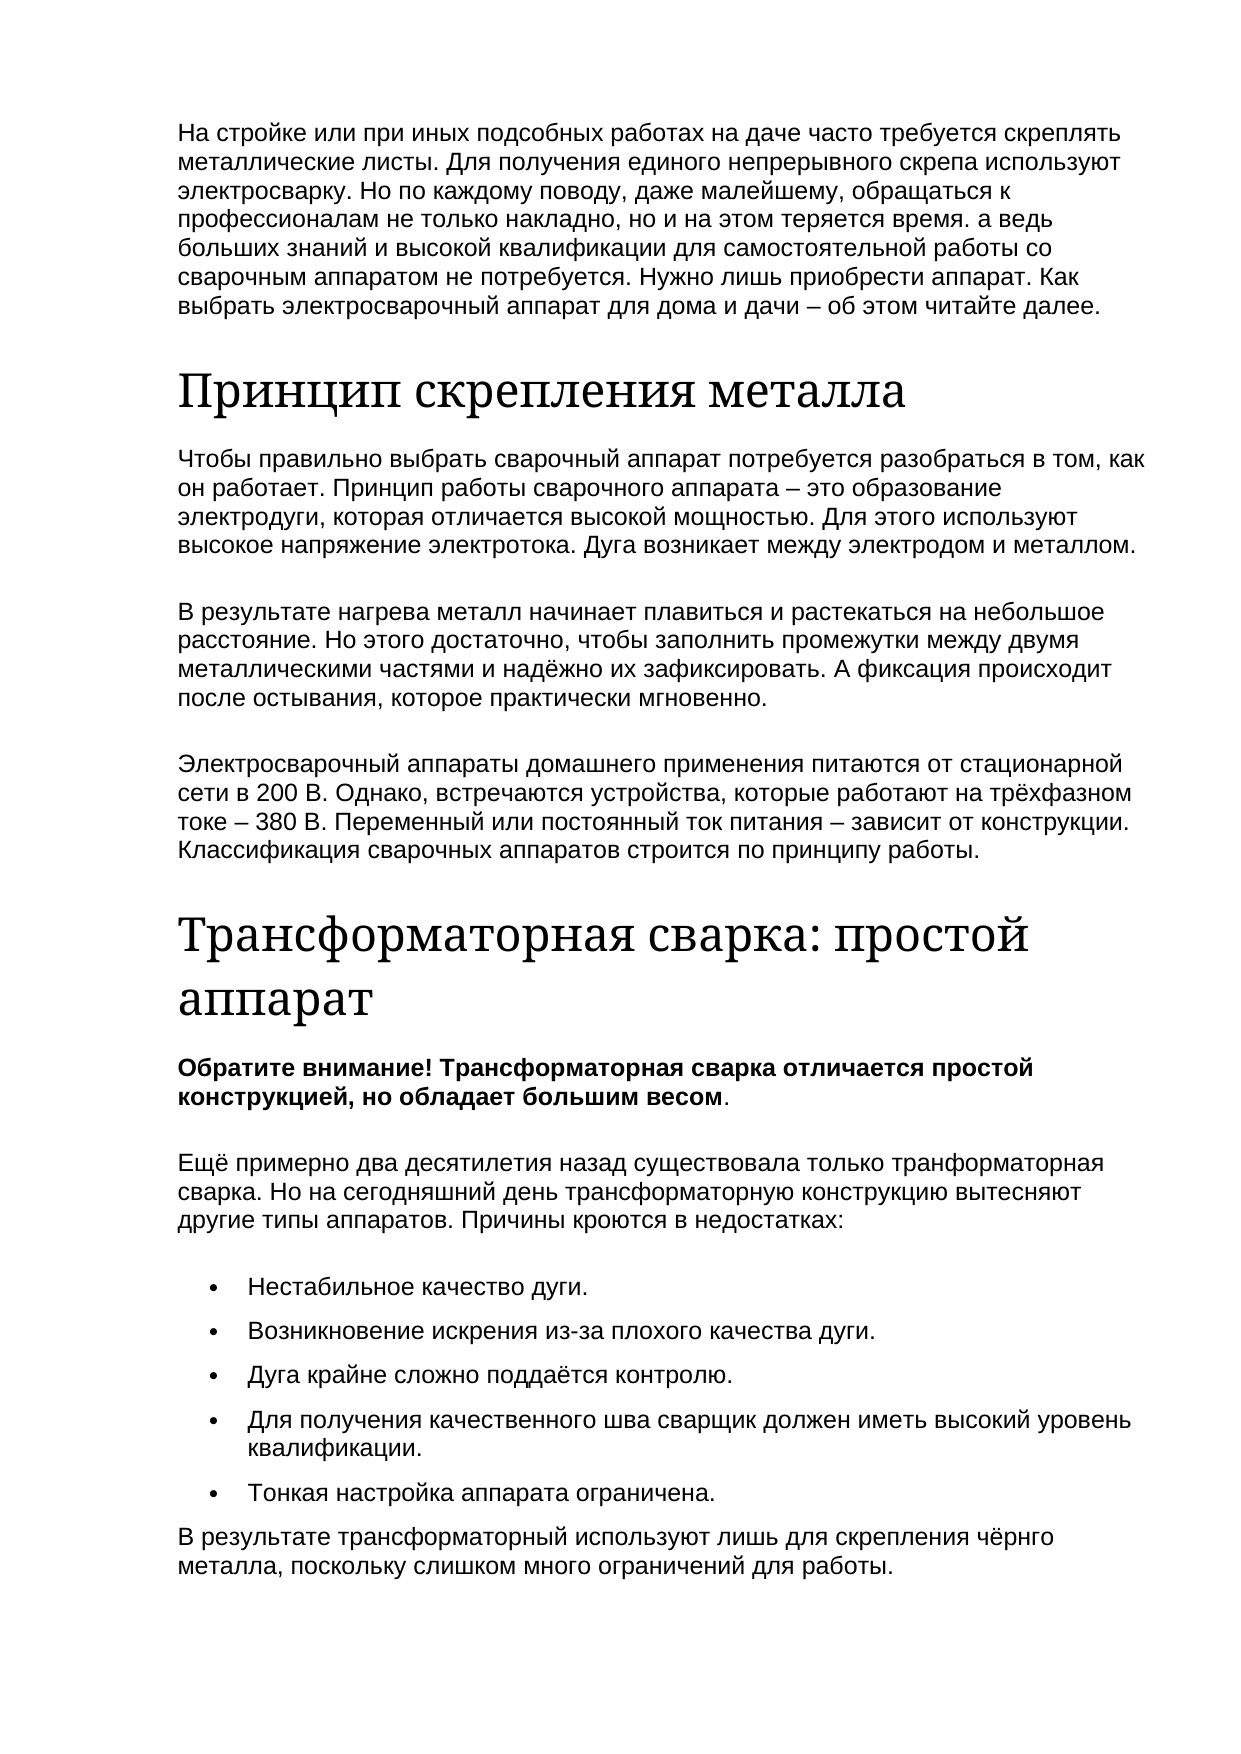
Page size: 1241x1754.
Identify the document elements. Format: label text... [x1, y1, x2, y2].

text Ещё примерно два десятилетия назад существовала только транформаторная сварка. Но на сегодняшний день трансформаторную конструкцию вытесняют другие типы аппаратов. Причины кроются в недостатках: [177, 1148, 1152, 1234]
text Электросварочный аппараты домашнего применения питаются от стационарной сети в 200 В. Однако, встречаются устройства, которые работают на трёхфазном токе – 380 В. Переменный или постоянный ток питания – зависит от конструкции. Классификация сварочных аппаратов строится по принципу работы. [177, 749, 1152, 864]
text В результате нагрева металл начинает плавиться и растекаться на небольшое расстояние. Но этого достаточно, чтобы заполнить промежутки между двумя металлическими частями и надёжно их зафиксировать. А фиксация происходит после остывания, которое практически мгновенно. [177, 597, 1152, 712]
list Нестабильное качество дуги. [210, 1272, 1152, 1300]
list Дуга крайне сложно поддаётся контролю. [210, 1360, 1152, 1389]
text В результате трансформаторный используют лишь для скрепления чёрнго металла, поскольку слишком много ограничений для работы. [177, 1522, 1152, 1580]
list Возникновение искрения из-за плохого качества дуги. [210, 1316, 1152, 1345]
text Обратите внимание! Трансформаторная сварка отличается простой конструкцией, но обладает большим весом. [177, 1053, 1152, 1110]
text Принцип скрепления металла [177, 357, 1152, 421]
text Чтобы правильно выбрать сварочный аппарат потребуется разобраться в том, как он работает. Принцип работы сварочного аппарата – это образование электродуги, которая отличается высокой мощностью. Для этого используют высокое напряжение электротока. Дуга возникает между электродом и металлом. [177, 444, 1152, 559]
text На стройке или при иных подсобных работах на даче часто требуется скреплять металлические листы. Для получения единого непрерывного скрепа используют электросварку. Но по каждому поводу, даже малейшему, обращаться к профессионалам не только накладно, но и на этом теряется время. а ведь больших знаний и высокой квалификации для самостоятельной работы со сварочным аппаратом не потребуется. Нужно лишь приобрести аппарат. Как выбрать электросварочный аппарат для дома и дачи – об этом читайте далее. [177, 118, 1152, 319]
text Трансформаторная сварка: простой аппарат [177, 902, 1152, 1029]
list Тонкая настройка аппарата ограничена. [210, 1478, 1152, 1507]
list Для получения качественного шва сварщик должен иметь высокий уровень квалификации. [210, 1405, 1152, 1462]
